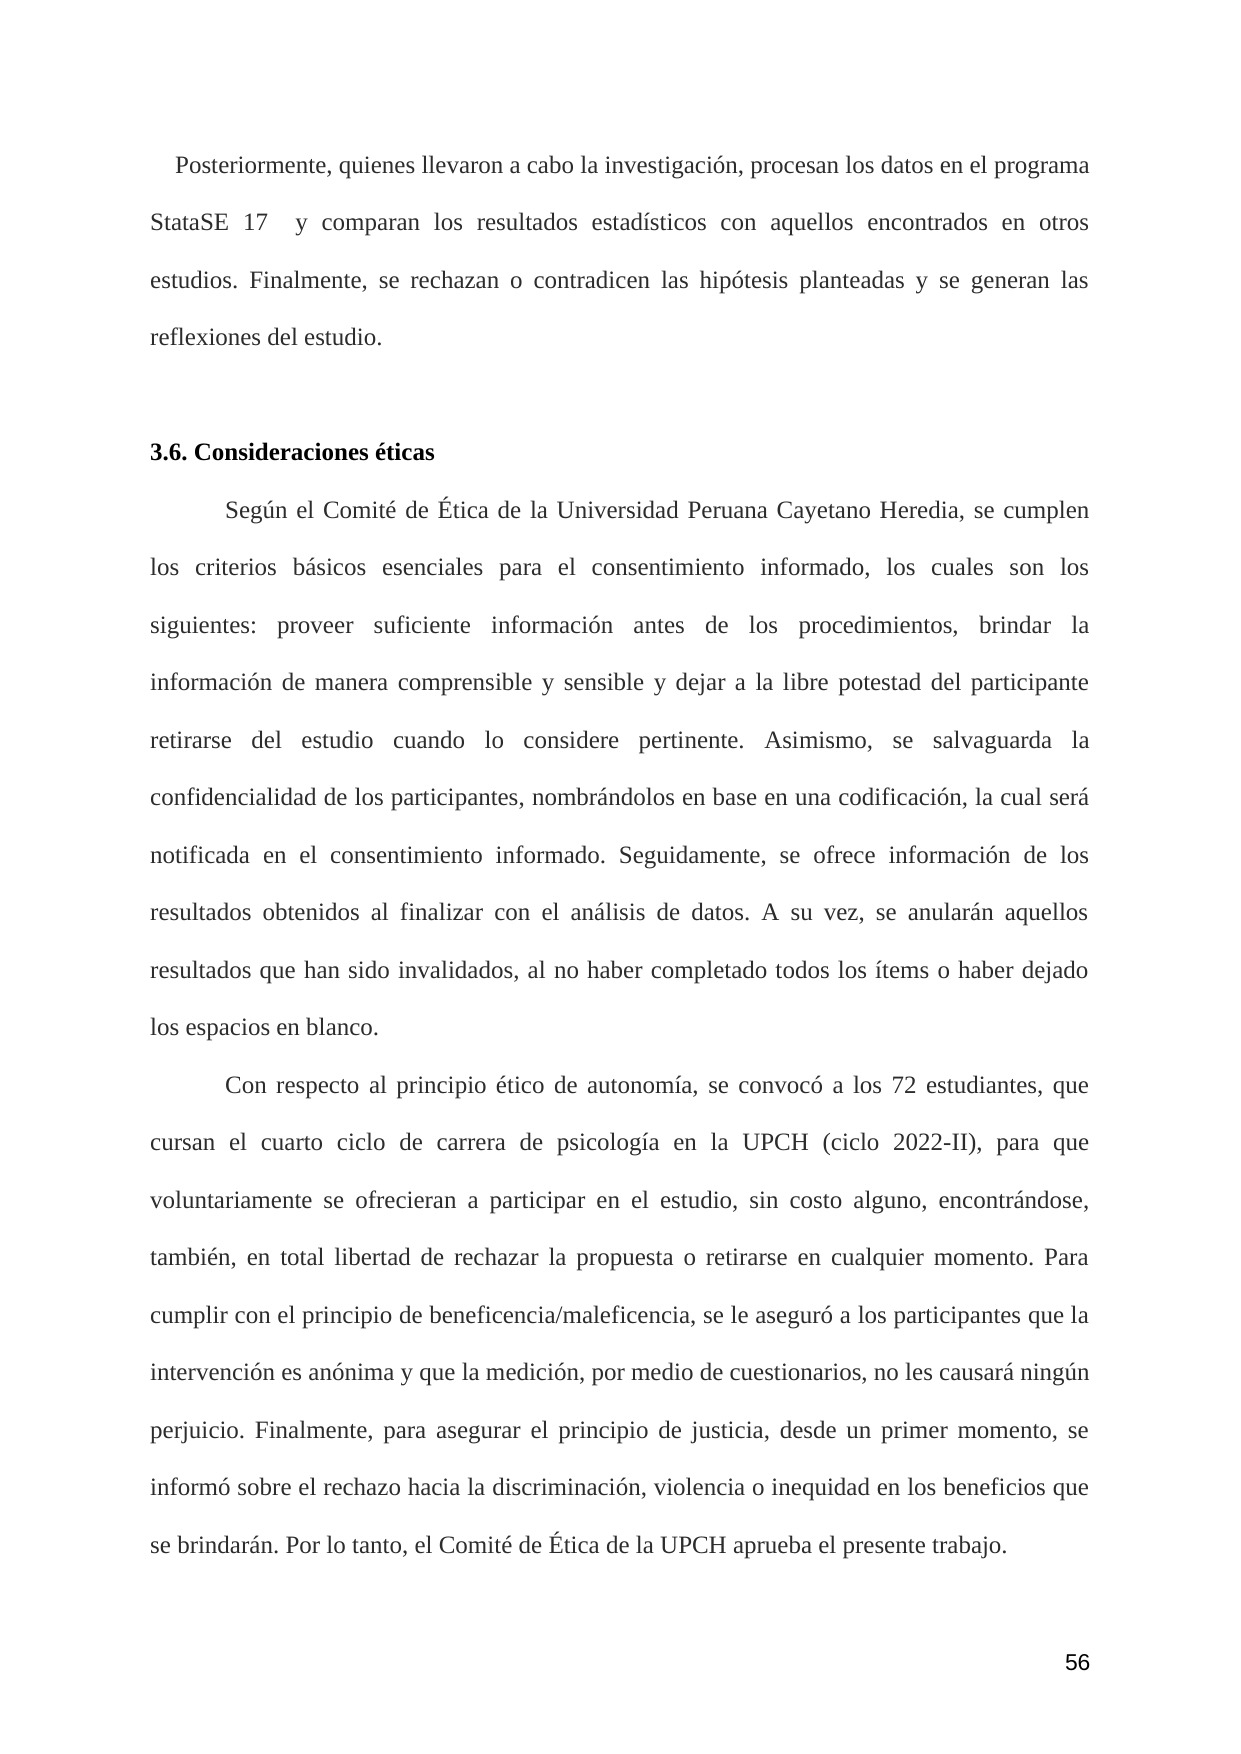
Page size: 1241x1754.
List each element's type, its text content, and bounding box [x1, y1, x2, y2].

text Con respecto al principio ético de autonomía, se convocó a los 72 estudiantes, que cursan el cuarto ciclo de carrera de psicología en la UPCH (ciclo 2022-II), para que voluntariamente se ofrecieran a participar en el estudio, sin costo alguno, encontrándose, también, en total libertad de rechazar la propuesta o retirarse en cualquier momento. Para cumplir con el principio de beneficencia/maleficencia, se le aseguró a los participantes que la intervención es anónima y que la medición, por medio de cuestionarios, no les causará ningún perjuicio. Finalmente, para asegurar el principio de justicia, desde un primer momento, se informó sobre el rechazo hacia la discriminación, violencia o inequidad en los beneficios que se brindarán. Por lo tanto, el Comité de Ética de la UPCH aprueba el presente trabajo. [150, 1070, 1090, 1559]
text Posteriormente, quienes llevaron a cabo la investigación, procesan los datos en el programa StataSE 17 y comparan los resultados estadísticos con aquellos encontrados en otros estudios. Finalmente, se rechazan o contradicen las hipótesis planteadas y se generan las reflexiones del estudio. [150, 150, 1090, 351]
text 3.6. Consideraciones éticas [150, 437, 1090, 466]
text Según el Comité de Ética de la Universidad Peruana Cayetano Heredia, se cumplen los criterios básicos esenciales para el consentimiento informado, los cuales son los siguientes: proveer suficiente información antes de los procedimientos, brindar la información de manera comprensible y sensible y dejar a la libre potestad del participante retirarse del estudio cuando lo considere pertinente. Asimismo, se salvaguarda la confidencialidad de los participantes, nombrándolos en base en una codificación, la cual será notificada en el consentimiento informado. Seguidamente, se ofrece información de los resultados obtenidos al finalizar con el análisis de datos. A su vez, se anularán aquellos resultados que han sido invalidados, al no haber completado todos los ítems o haber dejado los espacios en blanco. [150, 495, 1090, 1041]
